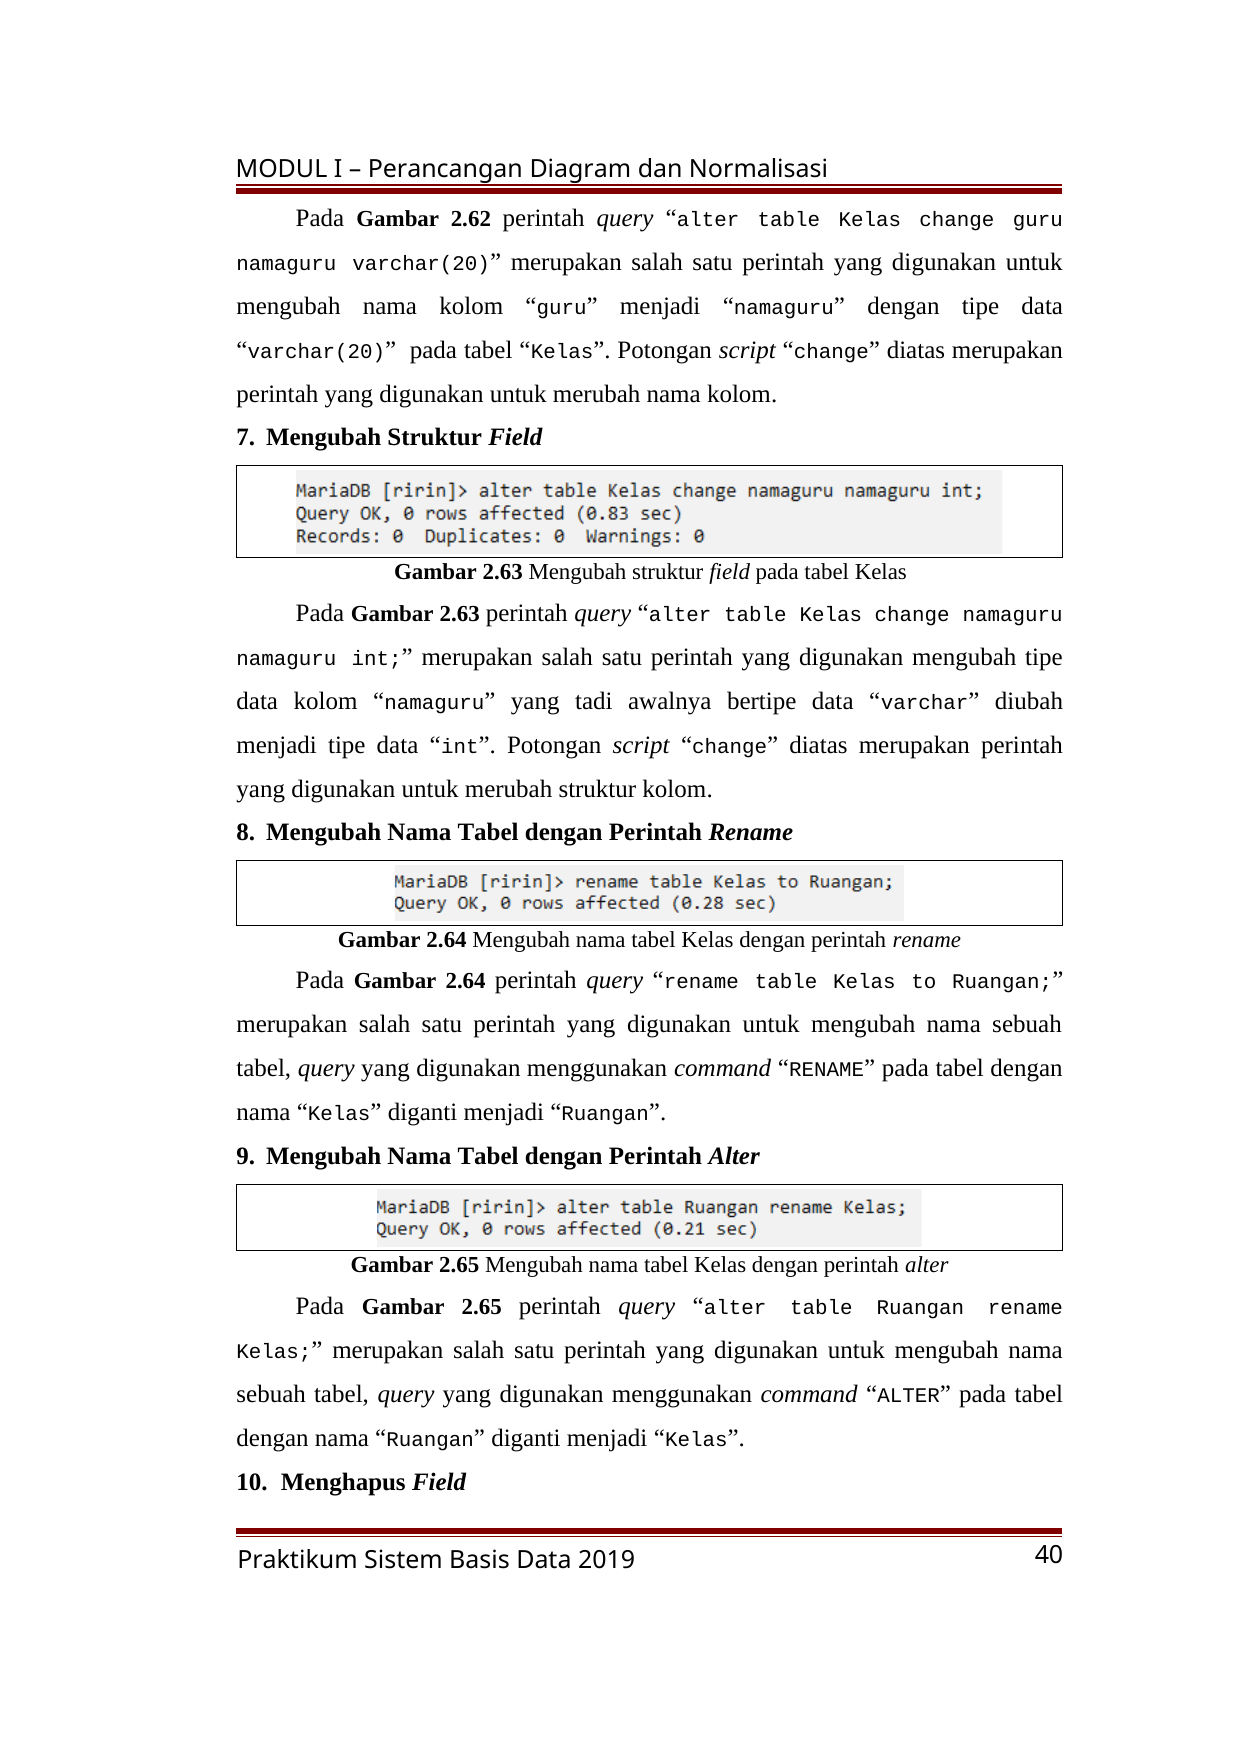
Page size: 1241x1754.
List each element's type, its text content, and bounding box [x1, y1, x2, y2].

table_header [237, 1185, 1062, 1250]
text Gambar 2.64 Mengubah nama tabel Kelas dengan perintah rename [238, 926, 1063, 952]
text Pada Gambar 2.64 perintah query “rename table Kelas to Ruangan;” merupakan salah satu perintah yang digunakan untuk mengubah nama sebuah tabel, query yang digunakan menggunakan command “RENAME” pada tabel dengan nama “Kelas” diganti menjadi “Ruangan”. [236, 966, 1063, 1126]
text Pada Gambar 2.63 perintah query “alter table Kelas change namaguru namaguru int;” merupakan salah satu perintah yang digunakan mengubah tipe data kolom “namaguru” yang tadi awalnya bertipe data “varchar” diubah menjadi tipe data “int”. Potongan script “change” diatas merupakan perintah yang digunakan untuk merubah struktur kolom. [236, 598, 1063, 802]
picture [296, 470, 1003, 554]
picture [394, 865, 904, 921]
text Gambar 2.63 Mengubah struktur field pada tabel Kelas [238, 558, 1063, 585]
text Gambar 2.65 Mengubah nama tabel Kelas dengan perintah alter [238, 1251, 1063, 1278]
list Mengubah Nama Tabel dengan Perintah Rename [236, 817, 1063, 846]
table_header [237, 466, 1062, 557]
picture [377, 1189, 922, 1247]
list Mengubah Struktur Field [236, 422, 1063, 451]
table_header [237, 861, 1062, 925]
list Menghapus Field [236, 1467, 1063, 1496]
list Mengubah Nama Tabel dengan Perintah Alter [236, 1141, 1063, 1170]
text Pada Gambar 2.65 perintah query “alter table Ruangan rename Kelas;” merupakan salah satu perintah yang digunakan untuk mengubah nama sebuah tabel, query yang digunakan menggunakan command “ALTER” pada tabel dengan nama “Ruangan” diganti menjadi “Kelas”. [236, 1291, 1063, 1452]
text Pada Gambar 2.62 perintah query “alter table Kelas change guru namaguru varchar(20)” merupakan salah satu perintah yang digunakan untuk mengubah nama kolom “guru” menjadi “namaguru” dengan tipe data “varchar(20)” pada tabel “Kelas”. Potongan script “change” diatas merupakan perintah yang digunakan untuk merubah nama kolom. [236, 203, 1063, 408]
